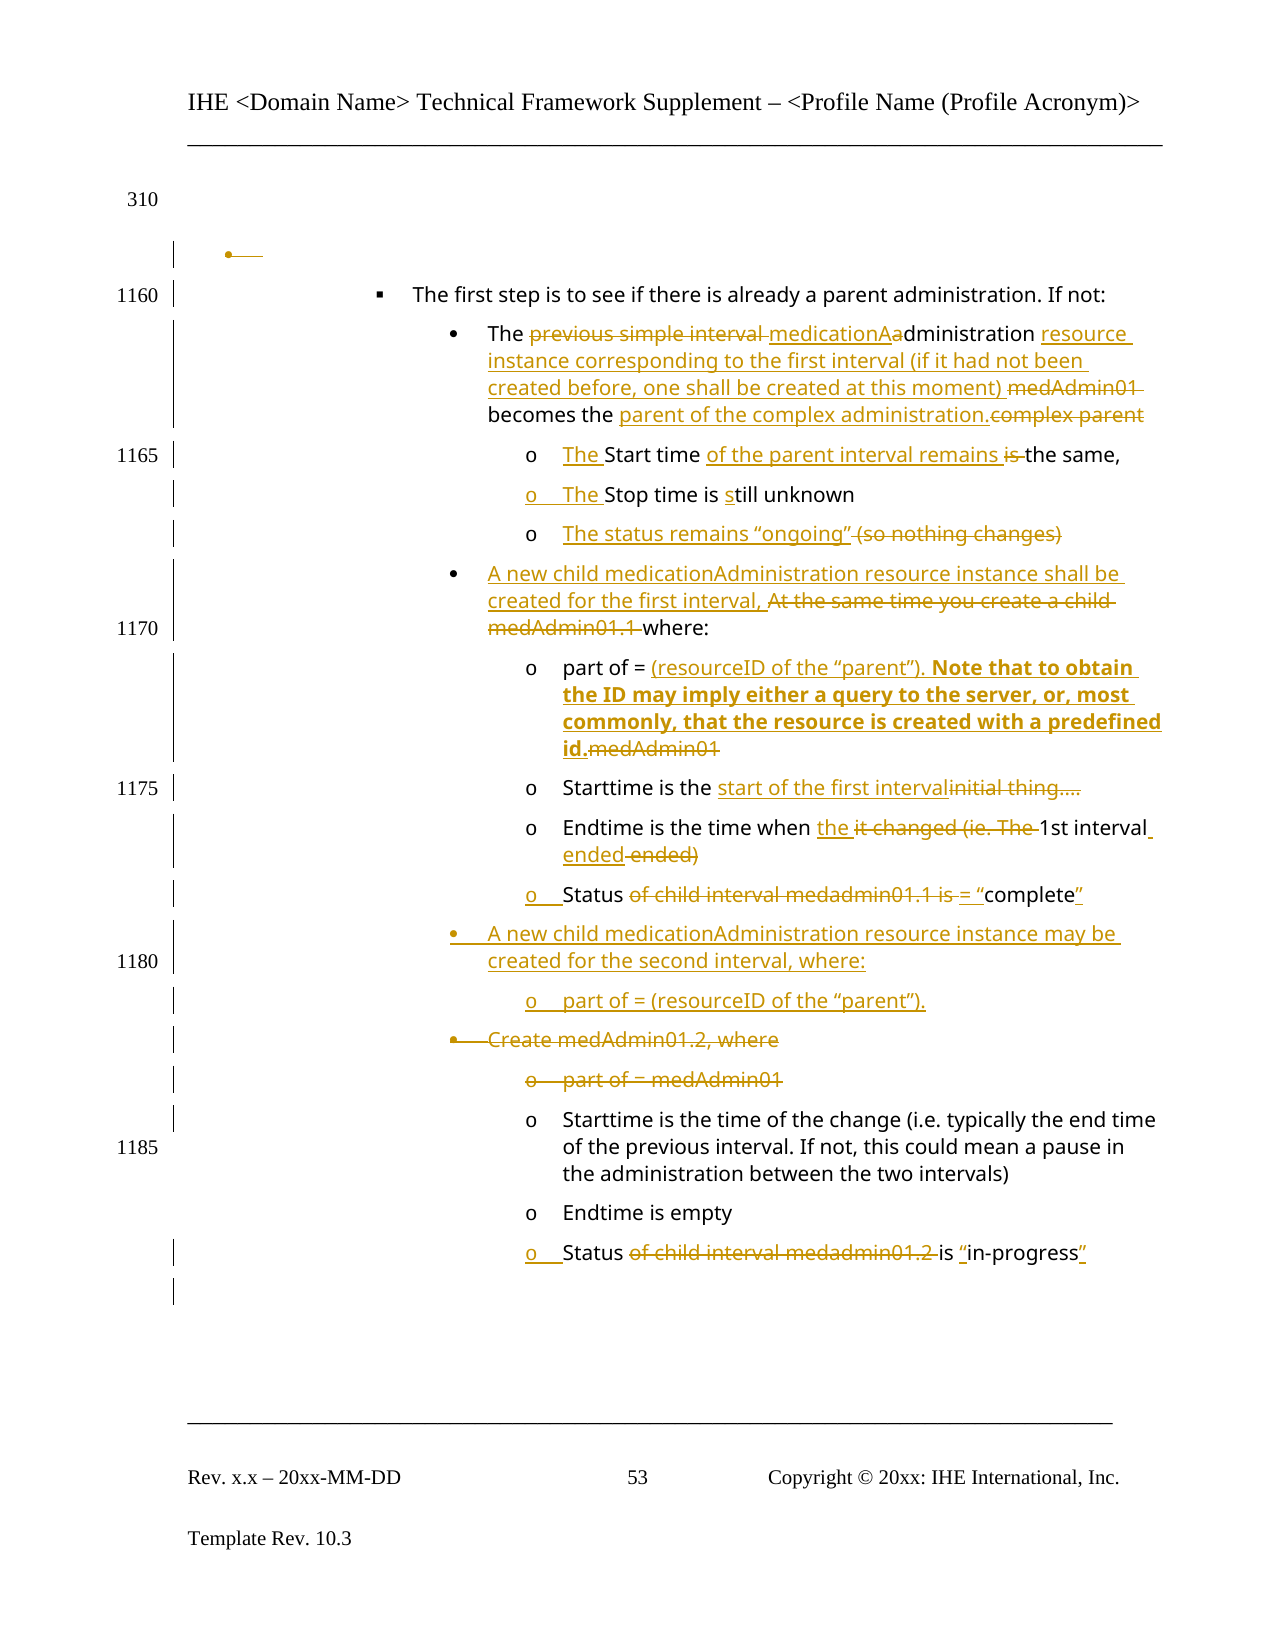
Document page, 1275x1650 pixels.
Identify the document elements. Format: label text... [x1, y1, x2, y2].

list where: [450, 559, 1162, 641]
list Starttime is the time of the change (i.e. typically the end time of the previous interval. If not, this could mean a pause in the administration between the two intervals) [525, 1105, 1162, 1187]
list part of = [525, 653, 1162, 762]
list Endtime is empty [525, 1199, 1162, 1226]
list The first step is to see if there is already a parent administration. If not: [375, 280, 1162, 307]
list Start time the same, [525, 441, 1162, 468]
list Stop time is till unknown [525, 480, 1162, 507]
list The dministration becomes the [450, 320, 1162, 428]
list Starttime is the [525, 774, 1162, 801]
list Status complete [525, 880, 1162, 907]
list Endtime is the time when 1st interval [525, 814, 1162, 868]
list Status is in-progress [525, 1239, 1162, 1266]
